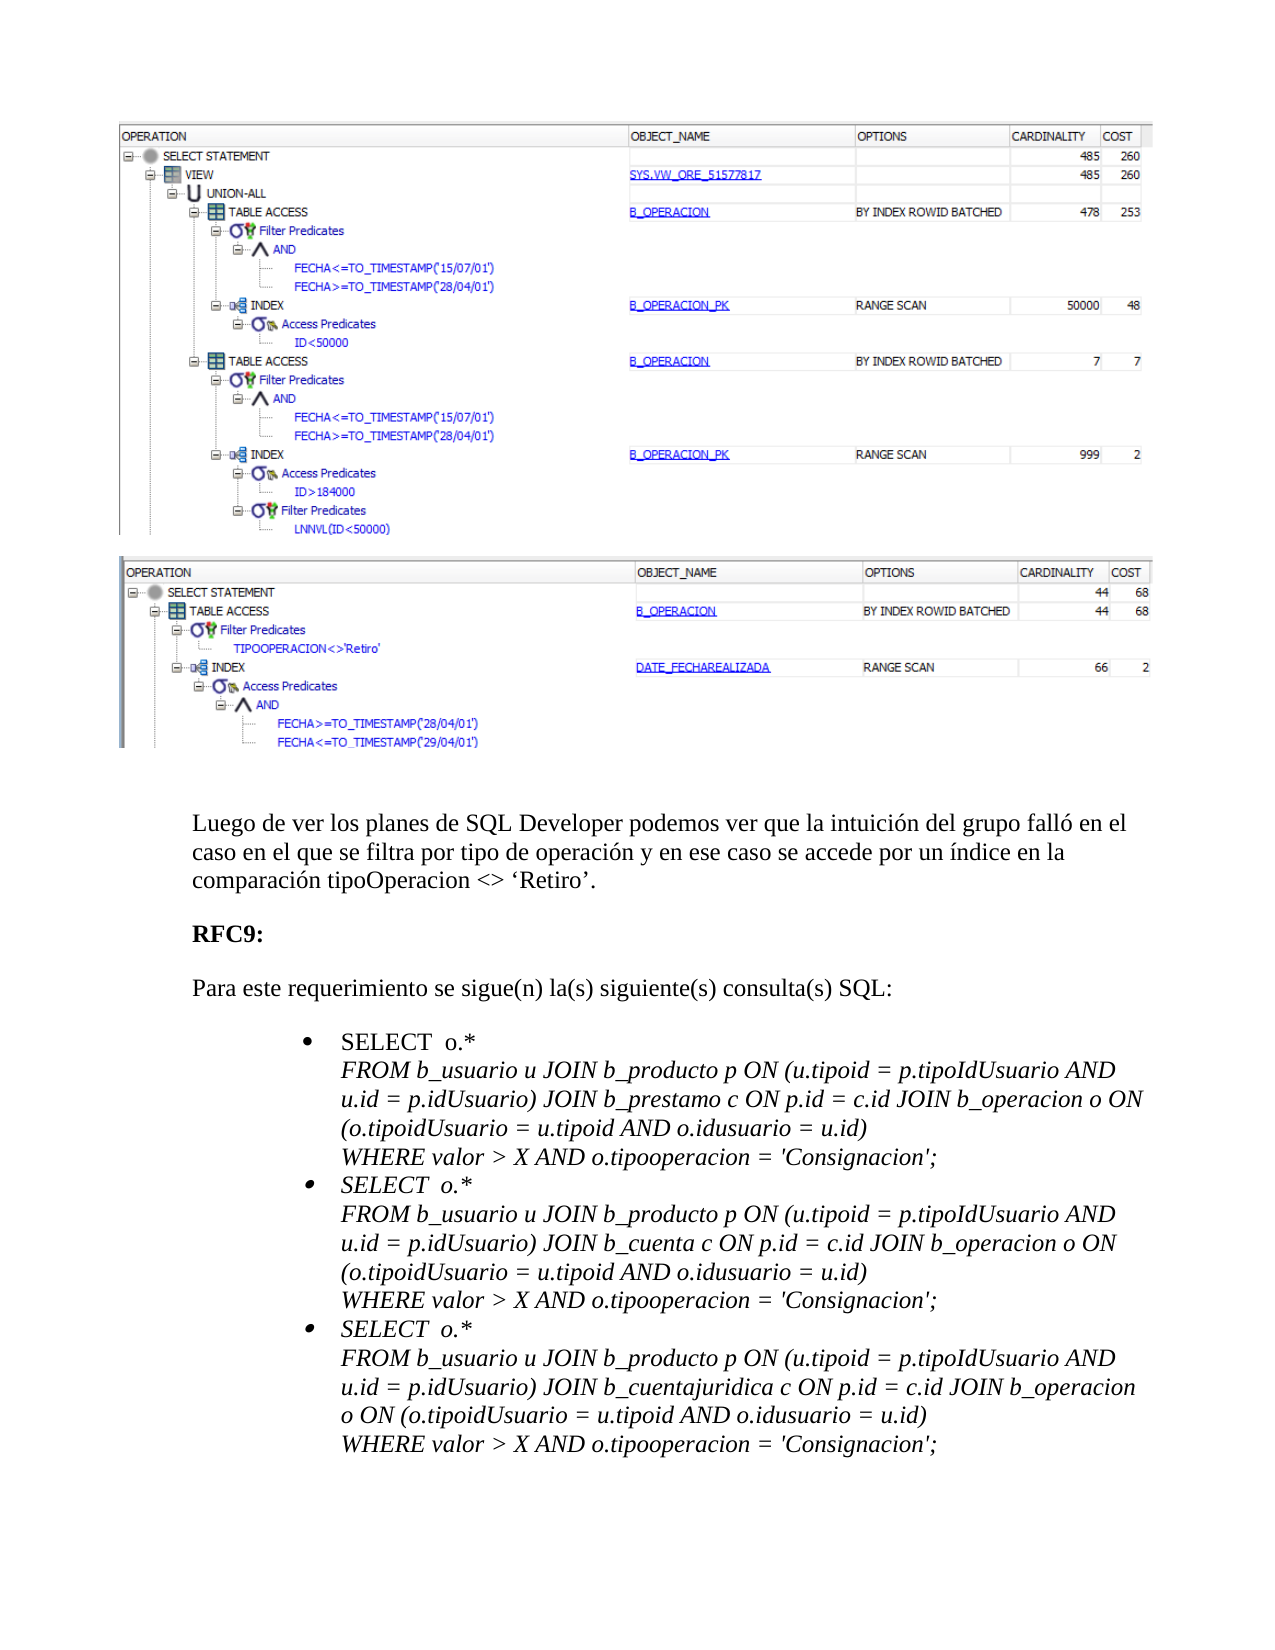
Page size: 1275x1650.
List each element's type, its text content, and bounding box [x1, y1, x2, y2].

picture [118, 556, 1151, 747]
list WHERE valor > X AND o.tipooperacion = 'Consignacion'; [341, 1429, 1157, 1458]
list FROM b_usuario u JOIN b_producto p ON (u.tipoid = p.tipoIdUsuario AND u.id = p.idUsuario) JOIN b_cuentajuridica c ON p.id = c.id JOIN b_operacion o ON (o.tipoidUsuario = u.tipoid AND o.idusuario = u.id) [341, 1343, 1157, 1429]
text Luego de ver los planes de SQL Developer podemos ver que la intuición del grupo falló en el caso en el que se filtra por tipo de operación y en ese caso se accede por un índice en la comparación tipoOperacion <> ‘Retiro’. [192, 808, 1157, 894]
list FROM b_usuario u JOIN b_producto p ON (u.tipoid = p.tipoIdUsuario AND u.id = p.idUsuario) JOIN b_prestamo c ON p.id = c.id JOIN b_operacion o ON (o.tipoidUsuario = u.tipoid AND o.idusuario = u.id) [341, 1056, 1157, 1142]
list WHERE valor > X AND o.tipooperacion = 'Consignacion'; [341, 1142, 1157, 1171]
text Para este requerimiento se sigue(n) la(s) siguiente(s) consulta(s) SQL: [192, 973, 1157, 1002]
list WHERE valor > X AND o.tipooperacion = 'Consignacion'; [341, 1286, 1157, 1314]
list FROM b_usuario u JOIN b_producto p ON (u.tipoid = p.tipoIdUsuario AND u.id = p.idUsuario) JOIN b_cuenta c ON p.id = c.id JOIN b_operacion o ON (o.tipoidUsuario = u.tipoid AND o.idusuario = u.id) [341, 1199, 1157, 1286]
list SELECT o.* [303, 1314, 1157, 1343]
list SELECT o.* [303, 1027, 1157, 1056]
list SELECT o.* [303, 1171, 1157, 1199]
picture [118, 121, 1151, 534]
text RFC9: [192, 919, 1157, 948]
